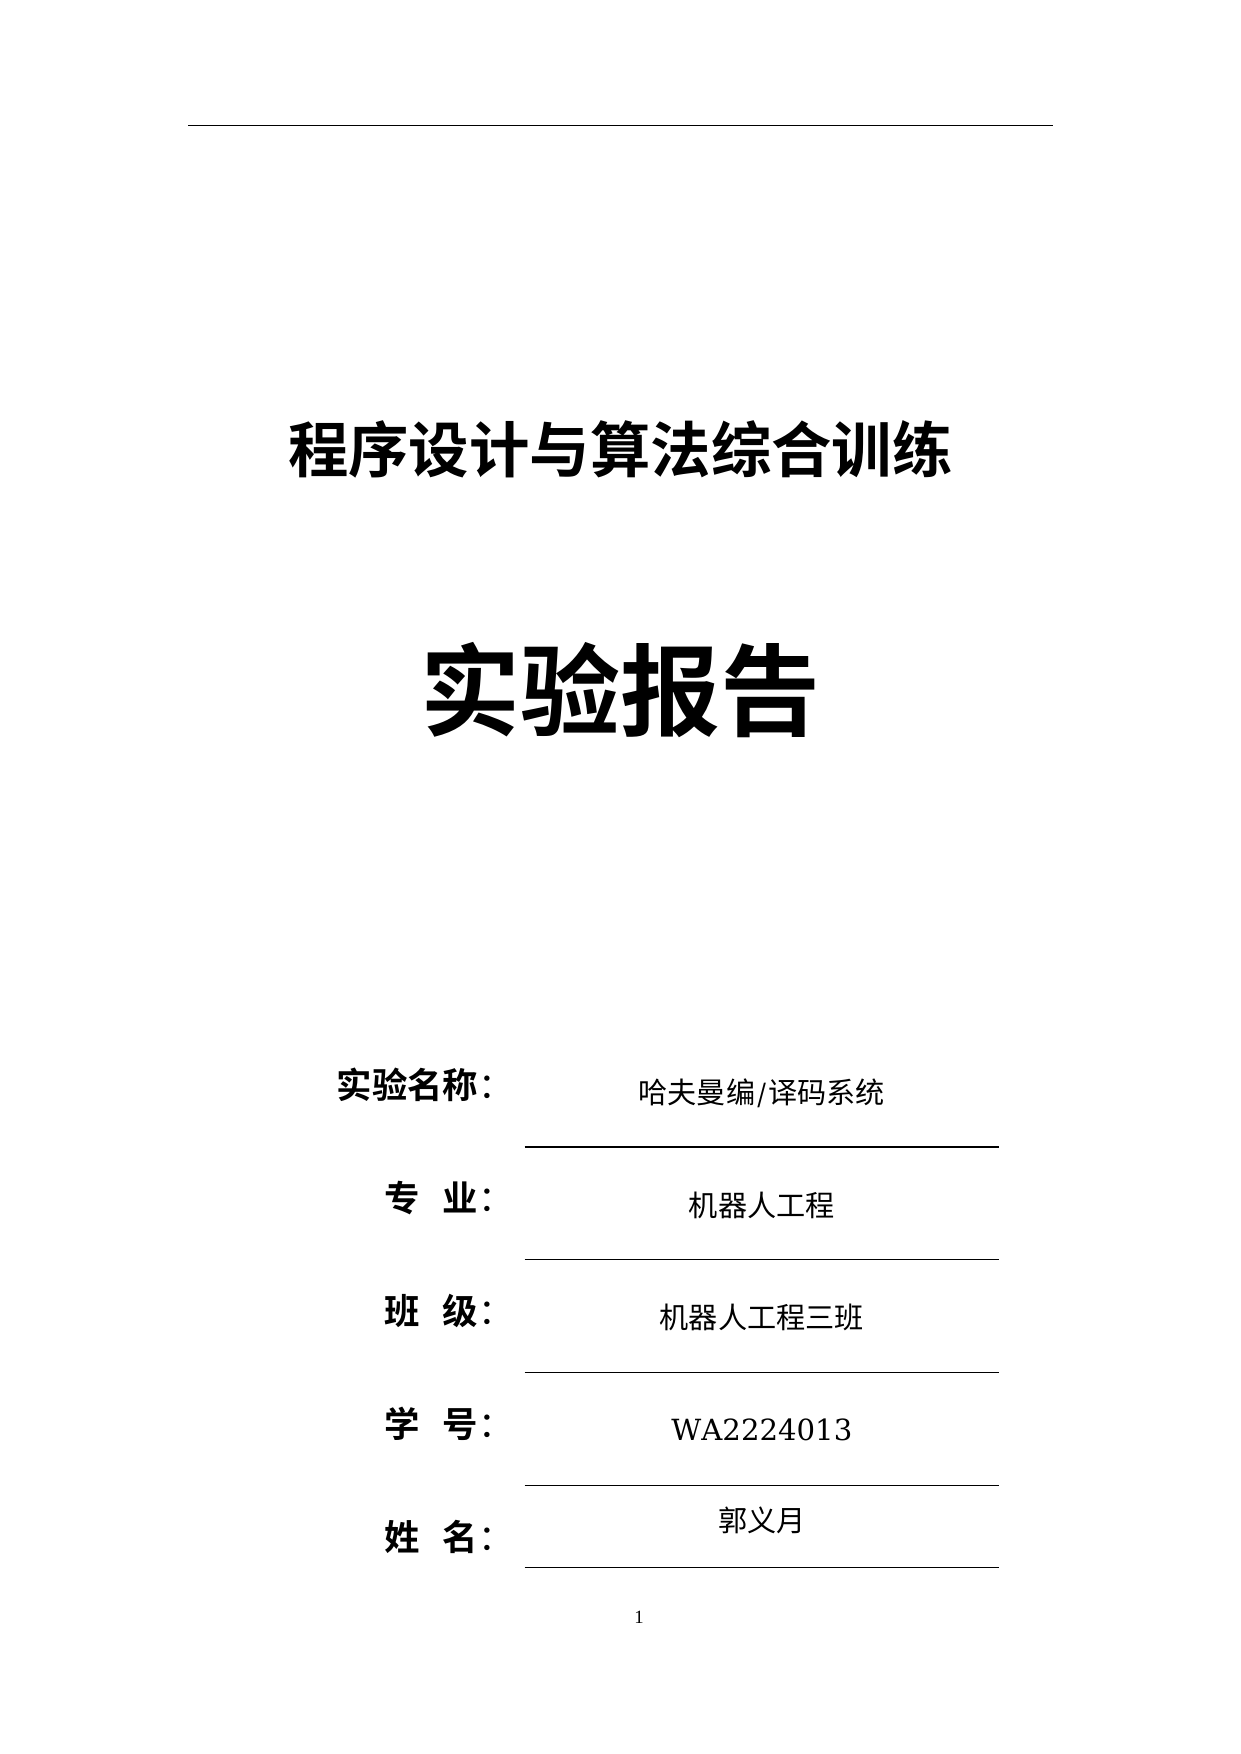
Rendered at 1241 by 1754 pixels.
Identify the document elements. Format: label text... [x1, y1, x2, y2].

table_cell 郭义月 [525, 1486, 998, 1567]
text 程序设计与算法综合训练 [187, 397, 1053, 494]
table_header 哈夫曼编/译码系统 [525, 1035, 998, 1146]
table_cell 班级： [188, 1259, 524, 1372]
table_cell 专业： [188, 1146, 524, 1259]
table_header 实验名称： [188, 1035, 524, 1146]
table_cell 学号： [188, 1372, 524, 1485]
table_cell 机器人工程 [525, 1148, 998, 1259]
text 实验报告 [187, 603, 1053, 766]
table_cell 机器人工程三班 [525, 1260, 998, 1372]
table_cell WA2224013 [525, 1373, 998, 1485]
table_cell 姓名： [188, 1485, 524, 1567]
